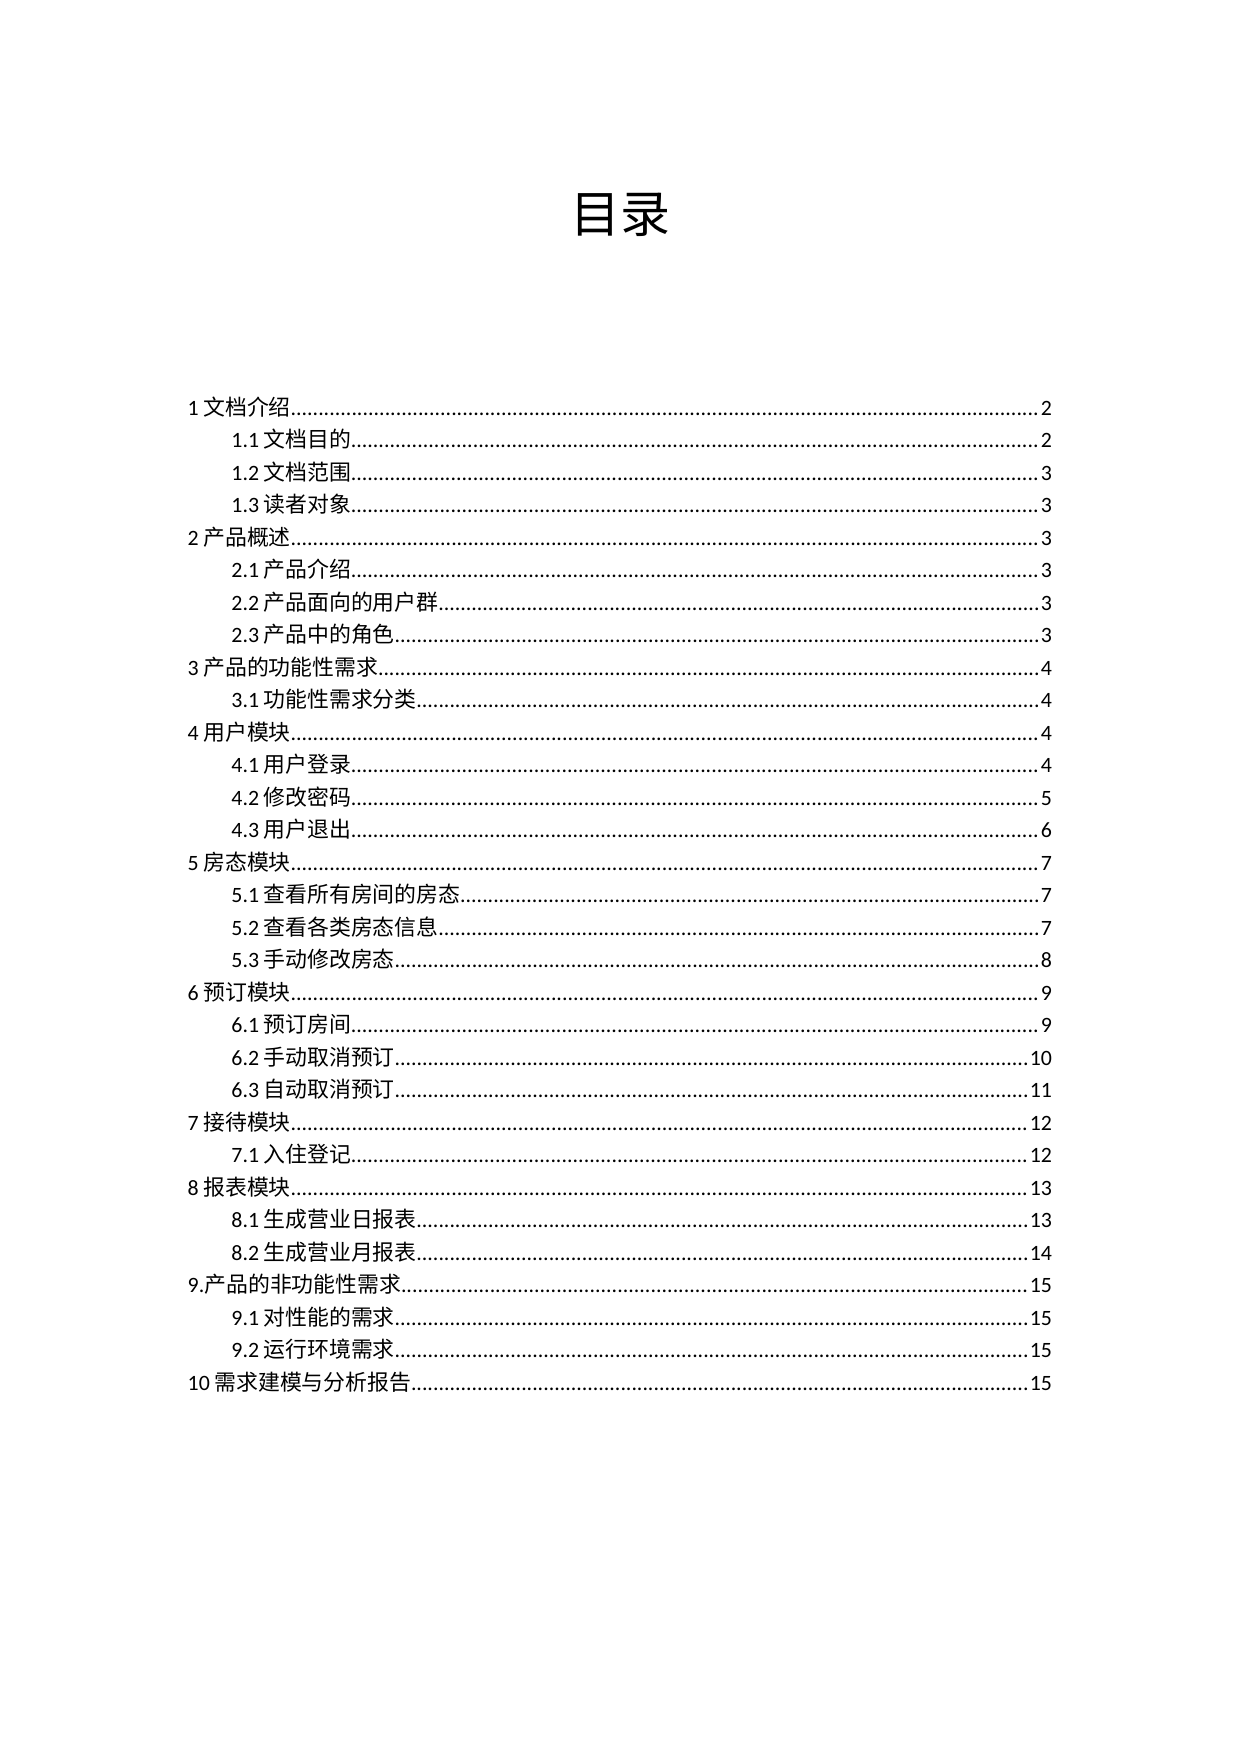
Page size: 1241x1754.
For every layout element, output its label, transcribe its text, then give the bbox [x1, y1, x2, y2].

text 2.1产品介绍 3 [231, 552, 1053, 584]
text 3.1功能性需求分类 4 [231, 682, 1053, 714]
text 5房态模块 7 [187, 844, 1053, 877]
text 9.1对性能的需求 15 [231, 1299, 1053, 1332]
text 8.2生成营业月报表 14 [231, 1234, 1053, 1267]
text 2.2产品面向的用户群 3 [231, 584, 1053, 617]
text 4.2修改密码 5 [231, 779, 1053, 812]
text 5.2查看各类房态信息 7 [231, 909, 1053, 942]
text 6.3自动取消预订 11 [231, 1072, 1053, 1104]
text 5.1查看所有房间的房态 7 [231, 877, 1053, 909]
text 10需求建模与分析报告 15 [187, 1364, 1053, 1397]
text 1.3读者对象 3 [231, 487, 1053, 519]
text 4.1用户登录 4 [231, 747, 1053, 779]
text 8.1生成营业日报表 13 [231, 1202, 1053, 1234]
text 6预订模块 9 [187, 974, 1053, 1007]
text 4.3用户退出 6 [231, 812, 1053, 844]
text 1.2文档范围 3 [231, 454, 1053, 487]
text 1.1文档目的 2 [231, 422, 1053, 454]
text 2产品概述 3 [187, 519, 1053, 552]
text 6.1预订房间 9 [231, 1007, 1053, 1039]
text 4用户模块 4 [187, 714, 1053, 747]
text 9.2运行环境需求 15 [231, 1332, 1053, 1364]
text 5.3手动修改房态 8 [231, 942, 1053, 974]
text 8报表模块 13 [187, 1169, 1053, 1202]
text 目录 [187, 162, 1053, 259]
text 2.3产品中的角色 3 [231, 617, 1053, 649]
text 3产品的功能性需求 4 [187, 649, 1053, 682]
text 7接待模块 12 [187, 1104, 1053, 1137]
text 9.产品的非功能性需求 15 [187, 1267, 1053, 1299]
text 7.1入住登记 12 [231, 1137, 1053, 1169]
text 1文档介绍 2 [187, 389, 1053, 422]
text 6.2手动取消预订 10 [231, 1039, 1053, 1072]
